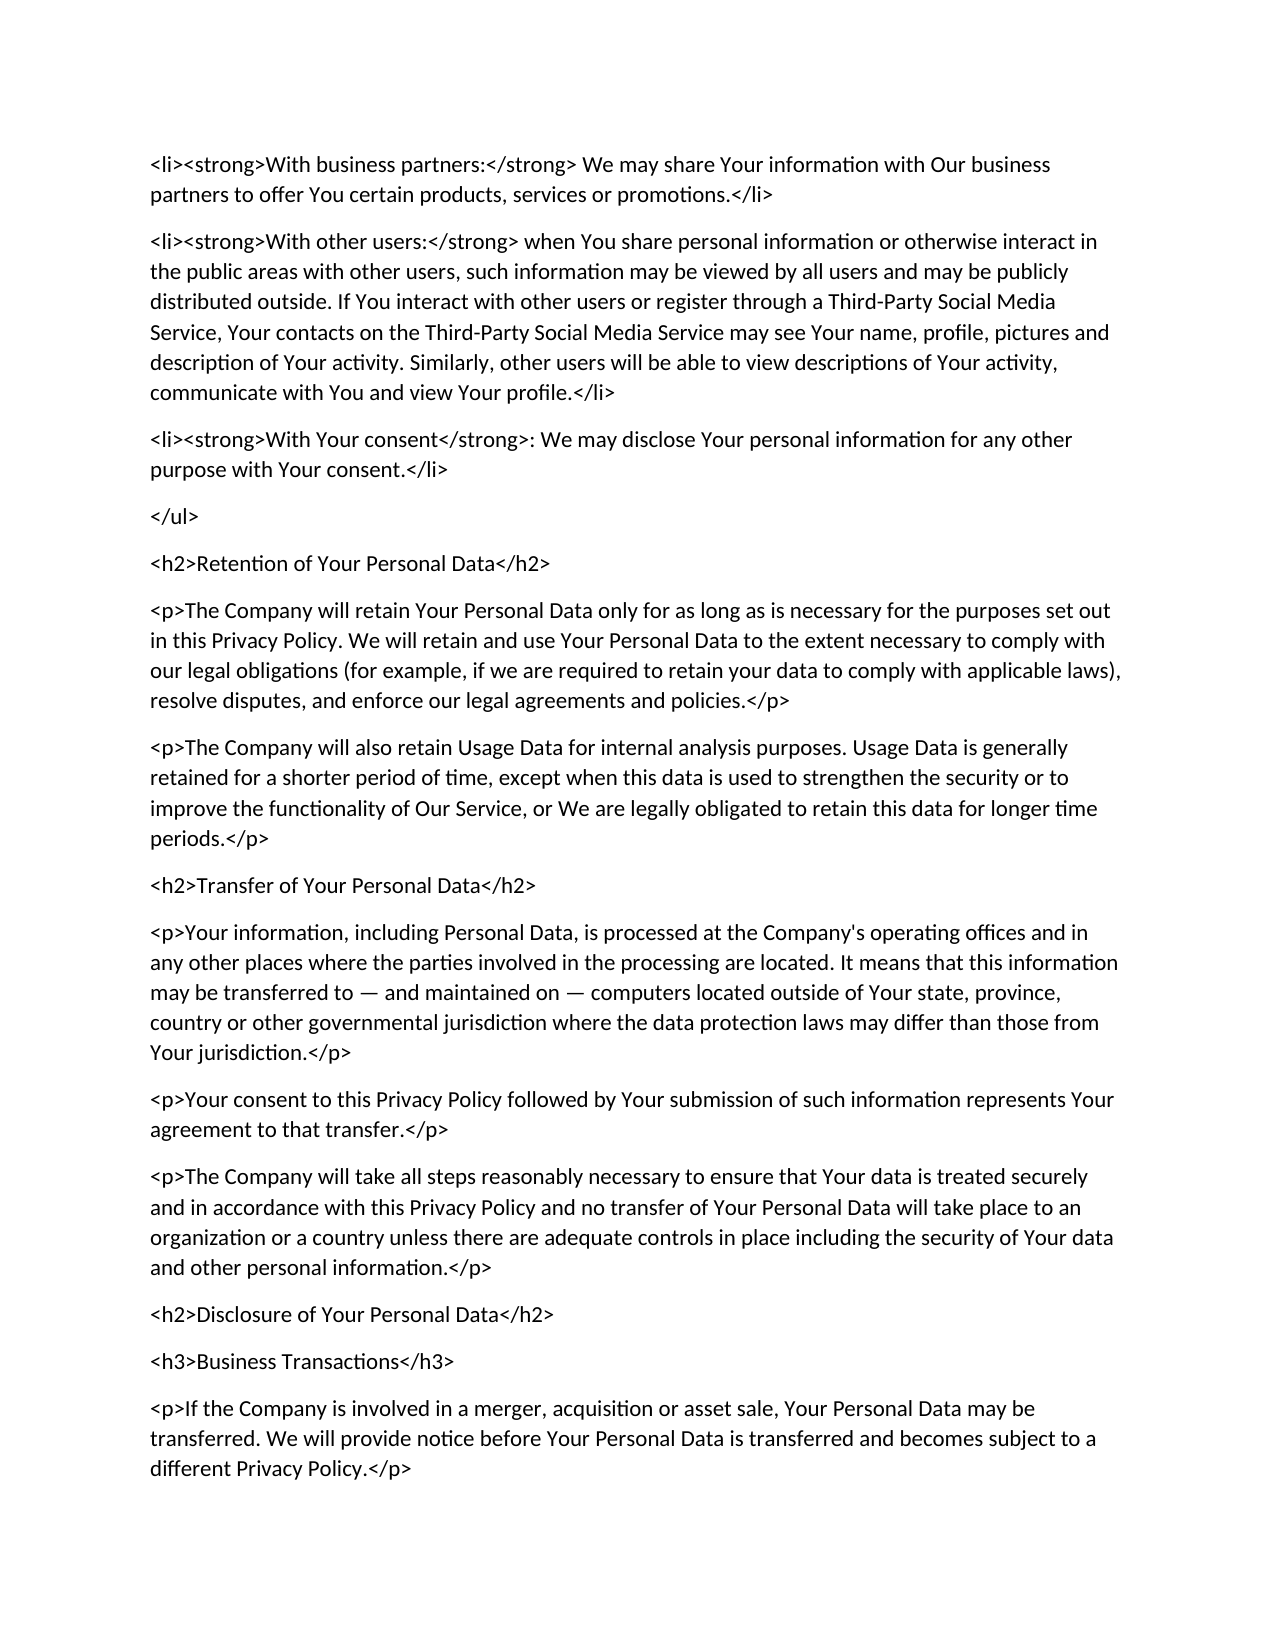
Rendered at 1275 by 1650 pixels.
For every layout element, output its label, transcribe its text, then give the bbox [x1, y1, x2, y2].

text <li><strong>With business partners:</strong> We may share Your information with Our business partners to offer You certain products, services or promotions.</li> [150, 150, 1125, 208]
text <li><strong>With other users:</strong> when You share personal information or otherwise interact in the public areas with other users, such information may be viewed by all users and may be publicly distributed outside. If You interact with other users or register through a Third-Party Social Media Service, Your contacts on the Third-Party Social Media Service may see Your name, profile, pictures and description of Your activity. Similarly, other users will be able to view descriptions of Your activity, communicate with You and view Your profile.</li> [150, 227, 1125, 406]
text <p>Your consent to this Privacy Policy followed by Your submission of such information represents Your agreement to that transfer.</p> [150, 1085, 1125, 1144]
text <h2>Disclosure of Your Personal Data</h2> [150, 1300, 1125, 1328]
text <p>The Company will also retain Usage Data for internal analysis purposes. Usage Data is generally retained for a shorter period of time, except when this data is used to strengthen the security or to improve the functionality of Our Service, or We are legally obligated to retain this data for longer time periods.</p> [150, 733, 1125, 852]
text <h3>Business Transactions</h3> [150, 1347, 1125, 1375]
text <h2>Retention of Your Personal Data</h2> [150, 549, 1125, 577]
text <li><strong>With Your consent</strong>: We may disclose Your personal information for any other purpose with Your consent.</li> [150, 425, 1125, 483]
text <p>The Company will take all steps reasonably necessary to ensure that Your data is treated securely and in accordance with this Privacy Policy and no transfer of Your Personal Data will take place to an organization or a country unless there are adequate controls in place including the security of Your data and other personal information.</p> [150, 1162, 1125, 1281]
text <p>Your information, including Personal Data, is processed at the Company's operating offices and in any other places where the parties involved in the processing are located. It means that this information may be transferred to — and maintained on — computers located outside of Your state, province, country or other governmental jurisdiction where the data protection laws may differ than those from Your jurisdiction.</p> [150, 918, 1125, 1067]
text <p>If the Company is involved in a merger, acquisition or asset sale, Your Personal Data may be transferred. We will provide notice before Your Personal Data is transferred and becomes subject to a different Privacy Policy.</p> [150, 1394, 1125, 1482]
text <p>The Company will retain Your Personal Data only for as long as is necessary for the purposes set out in this Privacy Policy. We will retain and use Your Personal Data to the extent necessary to comply with our legal obligations (for example, if we are required to retain your data to comply with applicable laws), resolve disputes, and enforce our legal agreements and policies.</p> [150, 596, 1125, 714]
text </ul> [150, 502, 1125, 530]
text <h2>Transfer of Your Personal Data</h2> [150, 871, 1125, 899]
